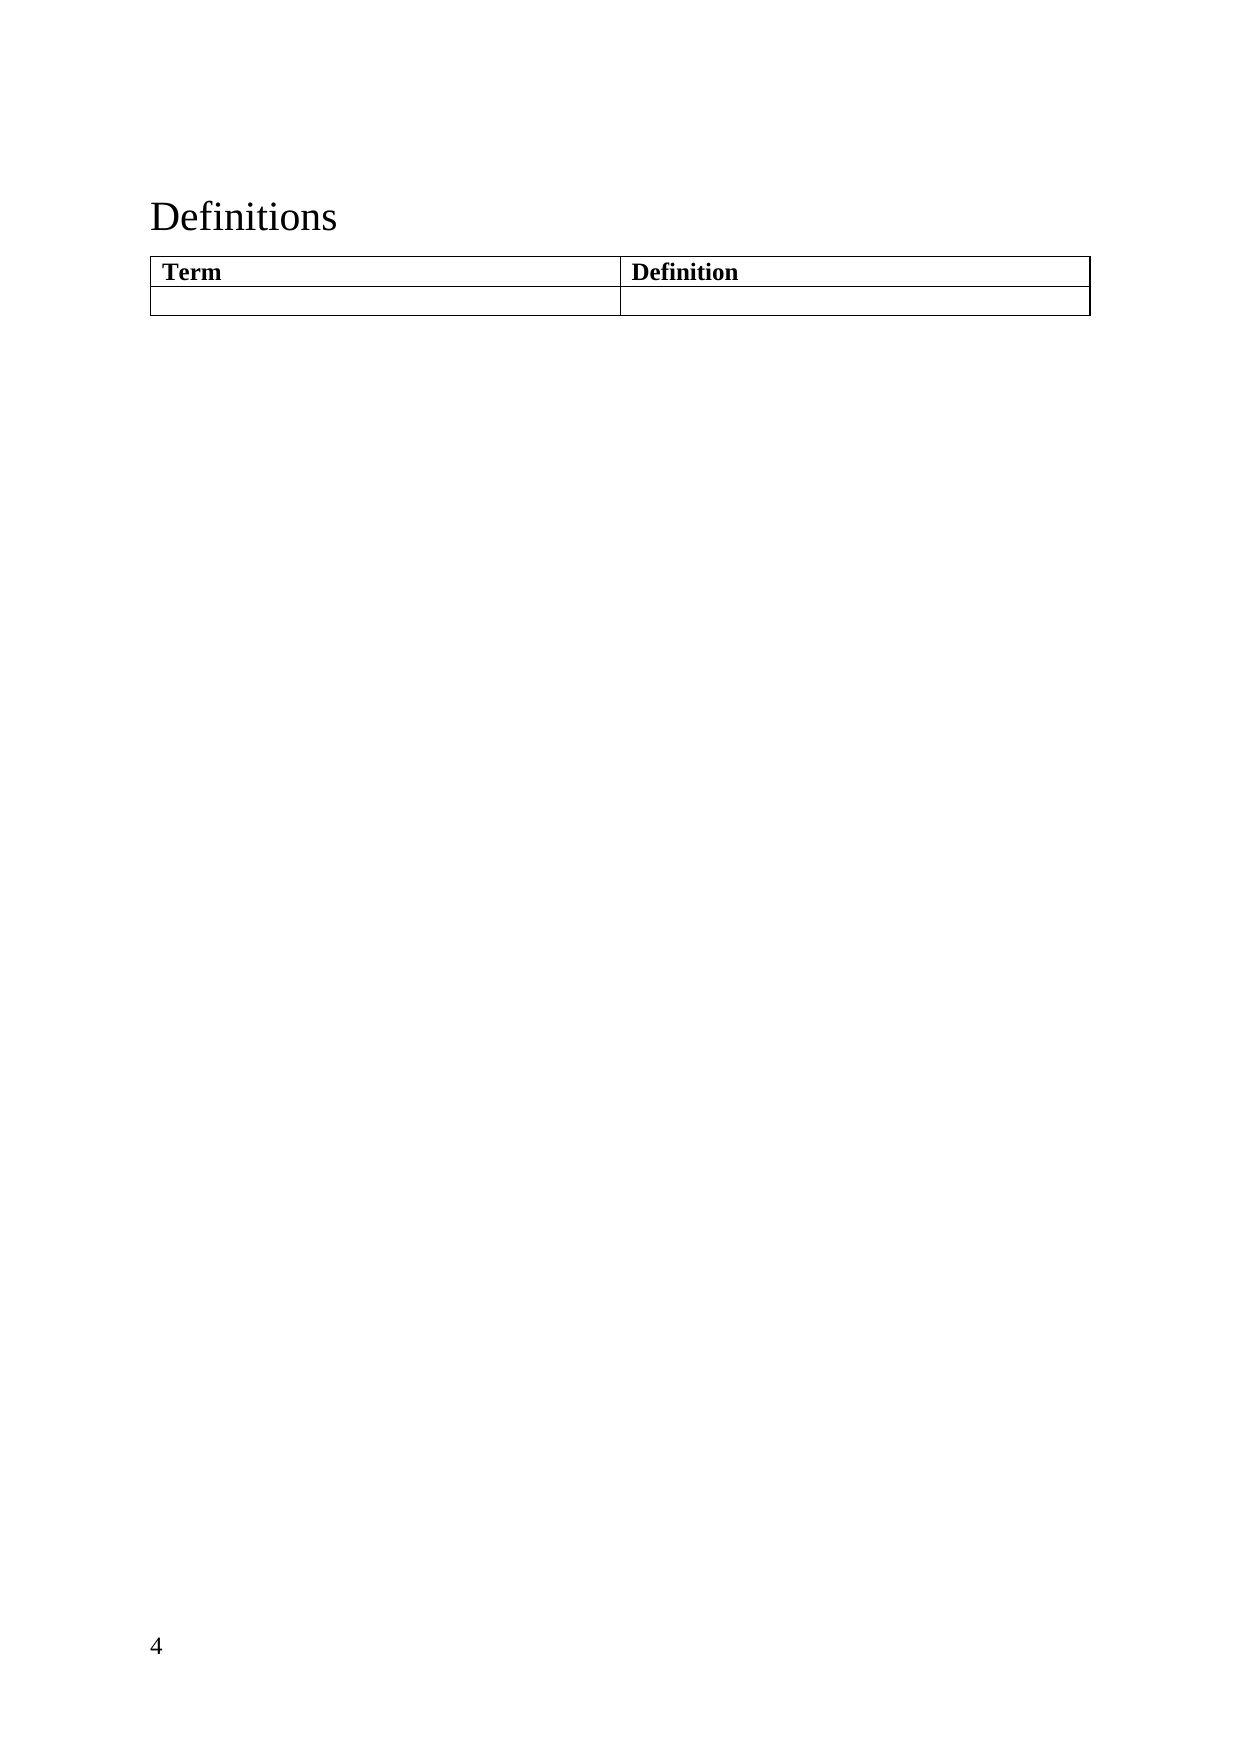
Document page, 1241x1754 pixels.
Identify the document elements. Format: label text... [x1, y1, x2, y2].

subtitle Definitions [150, 192, 1090, 239]
table_cell [151, 287, 620, 315]
table_header Definition [621, 257, 1089, 286]
table_cell [621, 287, 1089, 315]
table_header Term [151, 257, 620, 286]
